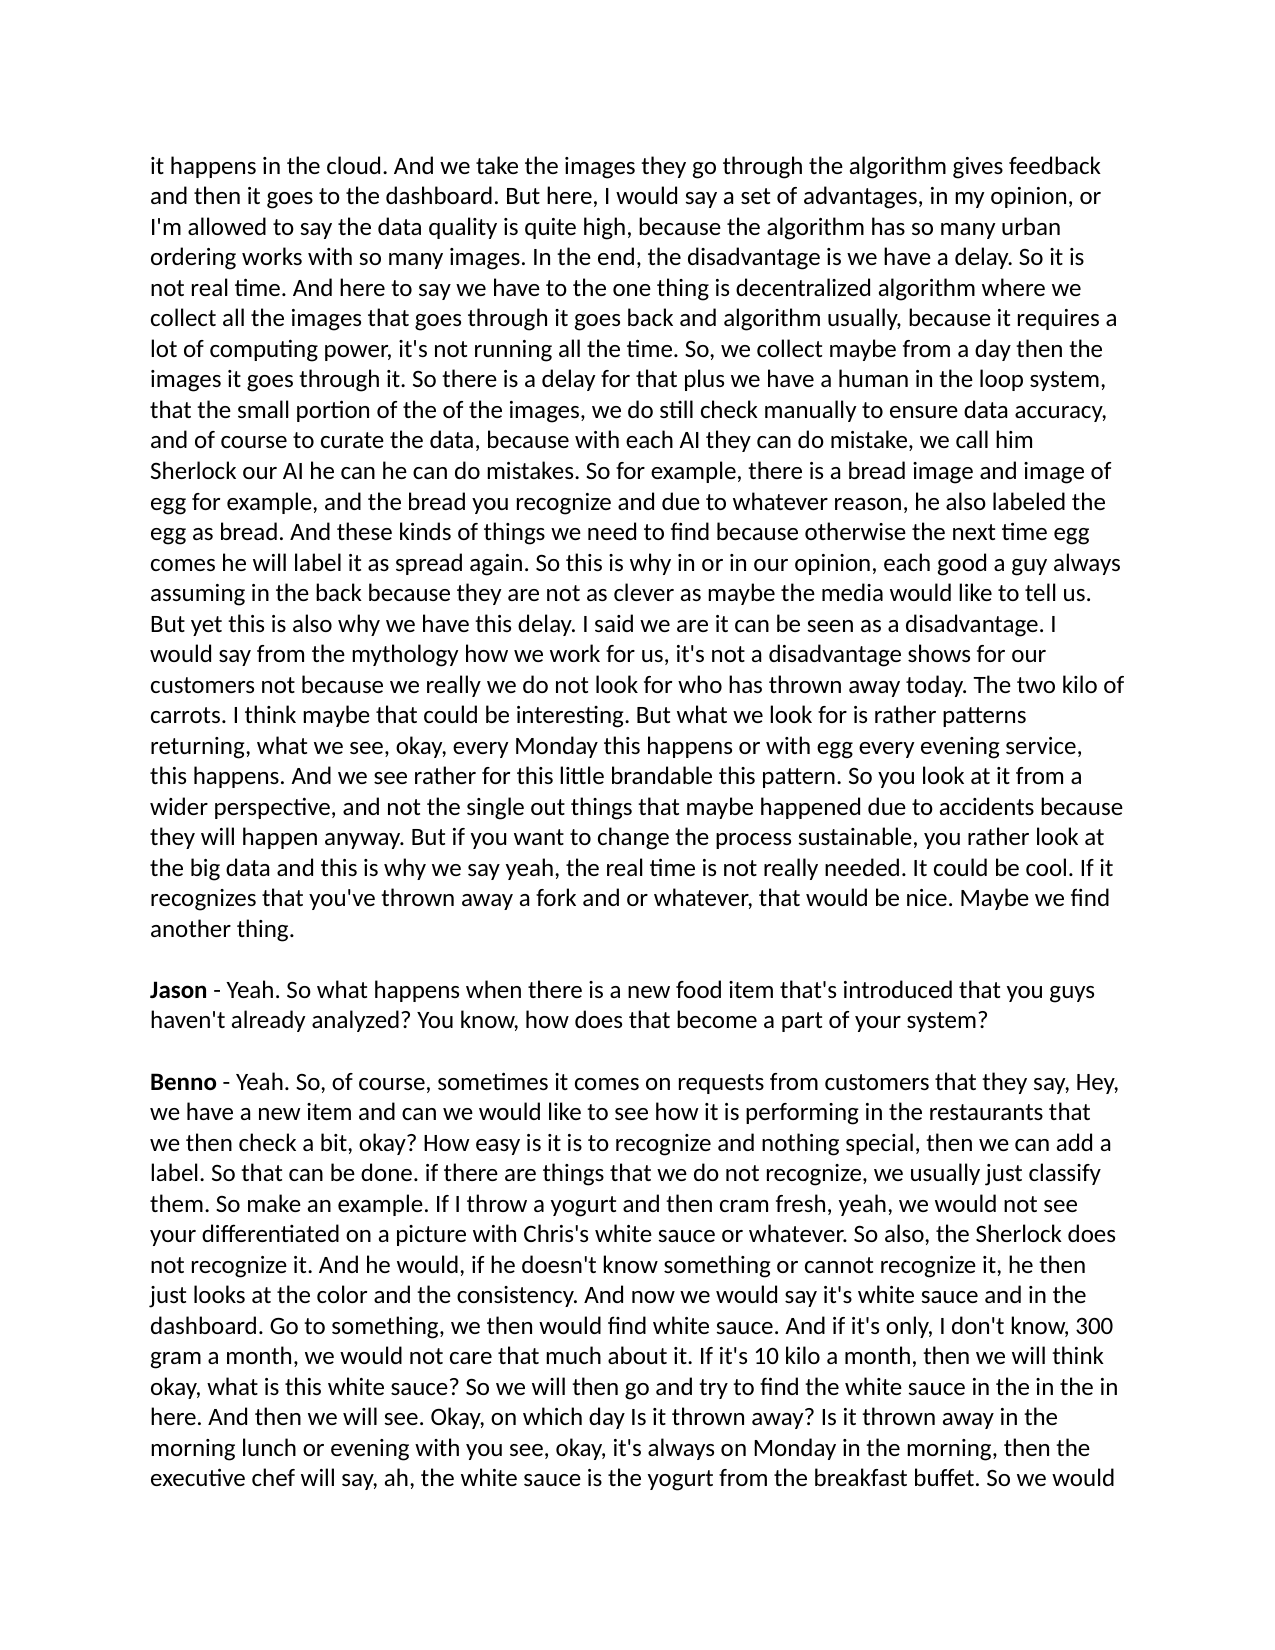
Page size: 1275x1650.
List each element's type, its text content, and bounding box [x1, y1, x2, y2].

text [150, 1066, 1125, 1493]
text Jason - Yeah. So what happens when there is a new food item that's introduced that you guys haven't already analyzed? You know, how does that become a part of your system? [150, 974, 1125, 1035]
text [150, 150, 1125, 943]
